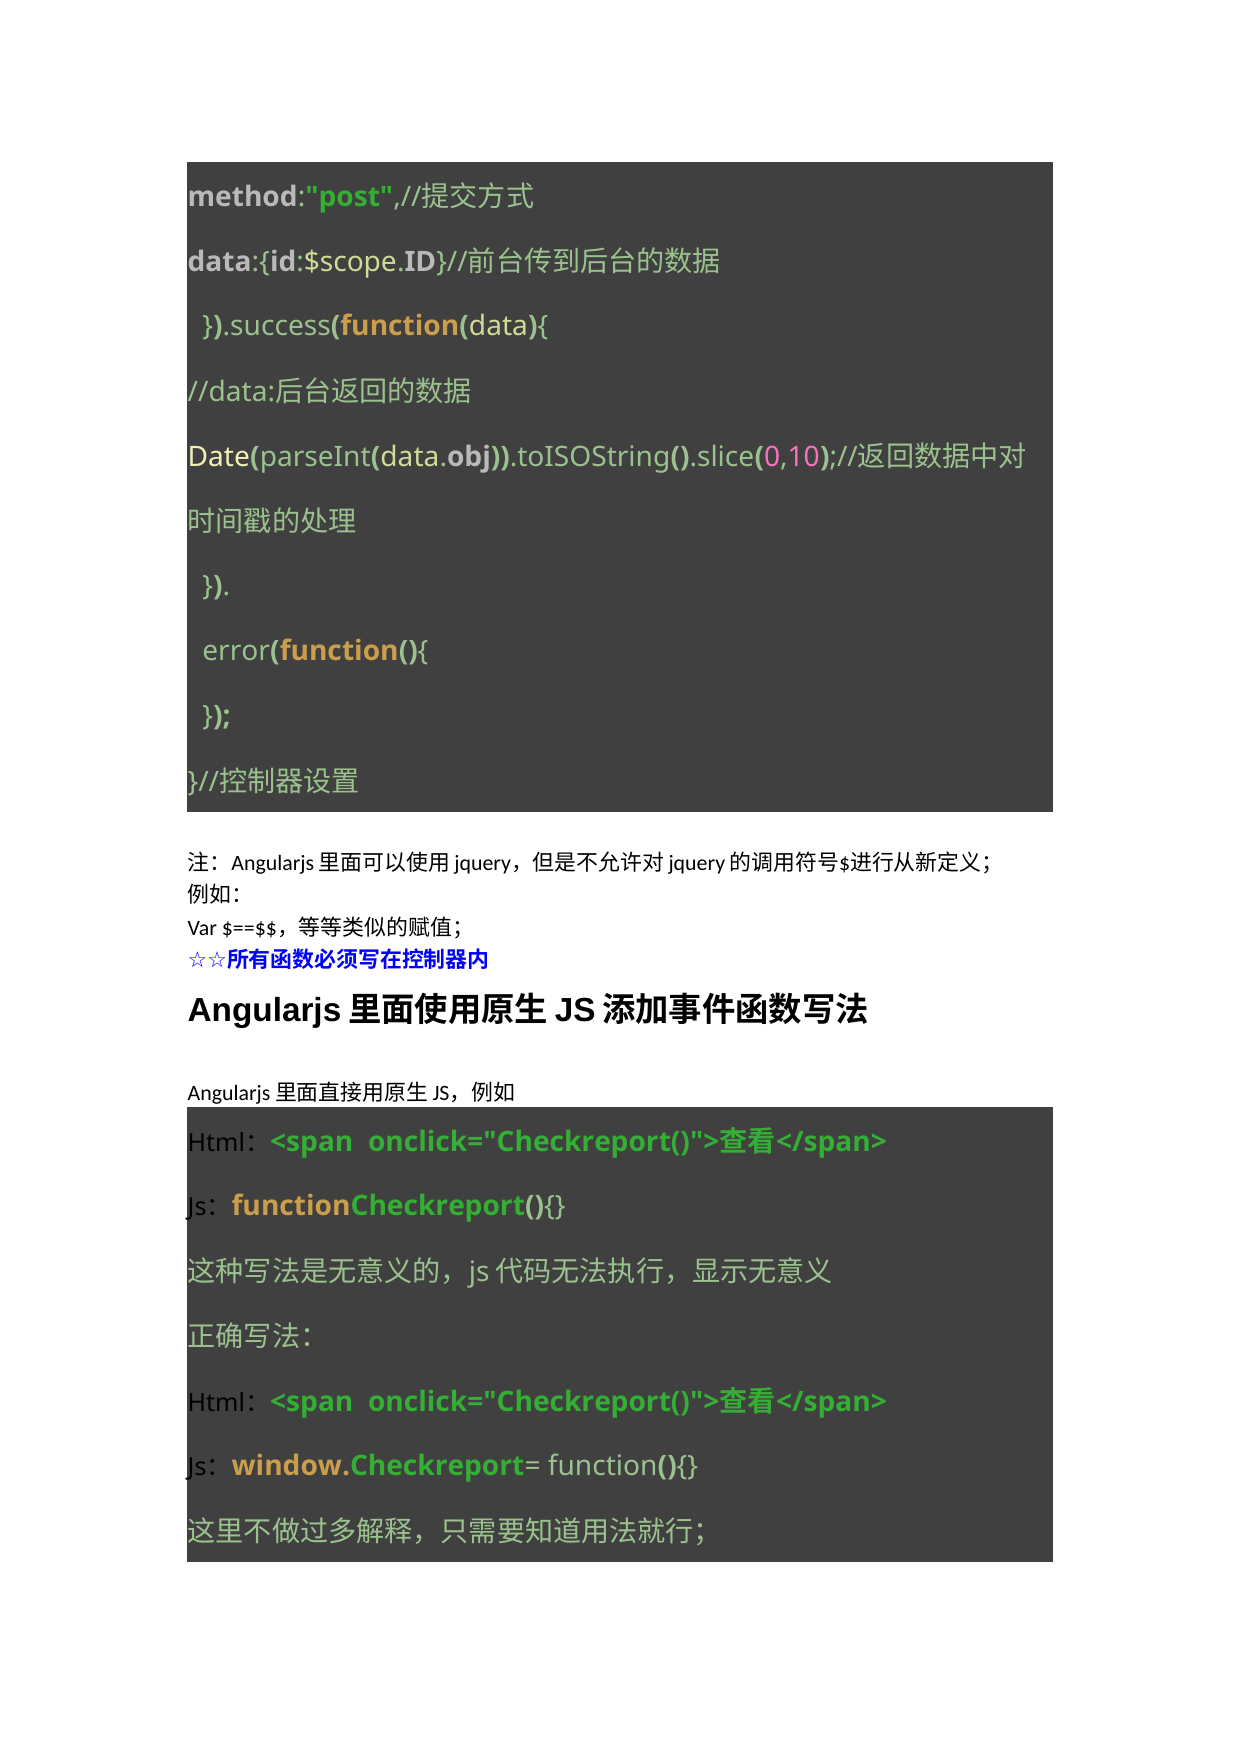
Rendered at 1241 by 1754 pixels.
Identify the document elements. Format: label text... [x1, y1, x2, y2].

text 注：Angularjs里面可以使用jquery，但是不允许对jquery的调用符号$进行从新定义； [187, 844, 1053, 877]
text ☆☆所有函数必须写在控制器内 [187, 942, 1053, 974]
text Html：<span onclick="Checkreport()">查看</span> [187, 1107, 1053, 1172]
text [187, 162, 1053, 422]
text }//控制器设置 [187, 747, 1053, 812]
subtitle Angularjs里面使用原生JS添加事件函数写法 [187, 974, 1053, 1039]
text Html：<span onclick="Checkreport()">查看</span> [187, 1367, 1053, 1432]
text 正确写法： [187, 1302, 1053, 1367]
text Var $==$$，等等类似的赋值； [187, 909, 1053, 942]
text 这里不做过多解释，只需要知道用法就行； [187, 1497, 1053, 1562]
text Date(parseInt(data.obj)).toISOString().slice(0,10);//返回数据中对时间戳的处理 }). error(function(){ }); [187, 422, 1053, 747]
text Angularjs里面直接用原生JS，例如 [187, 1074, 1053, 1107]
text Js：functionCheckreport(){} [187, 1172, 1053, 1237]
text Js：window.Checkreport= function(){} [187, 1432, 1053, 1497]
text 这种写法是无意义的，js代码无法执行，显示无意义 [187, 1237, 1053, 1302]
text 例如： [187, 877, 1053, 909]
